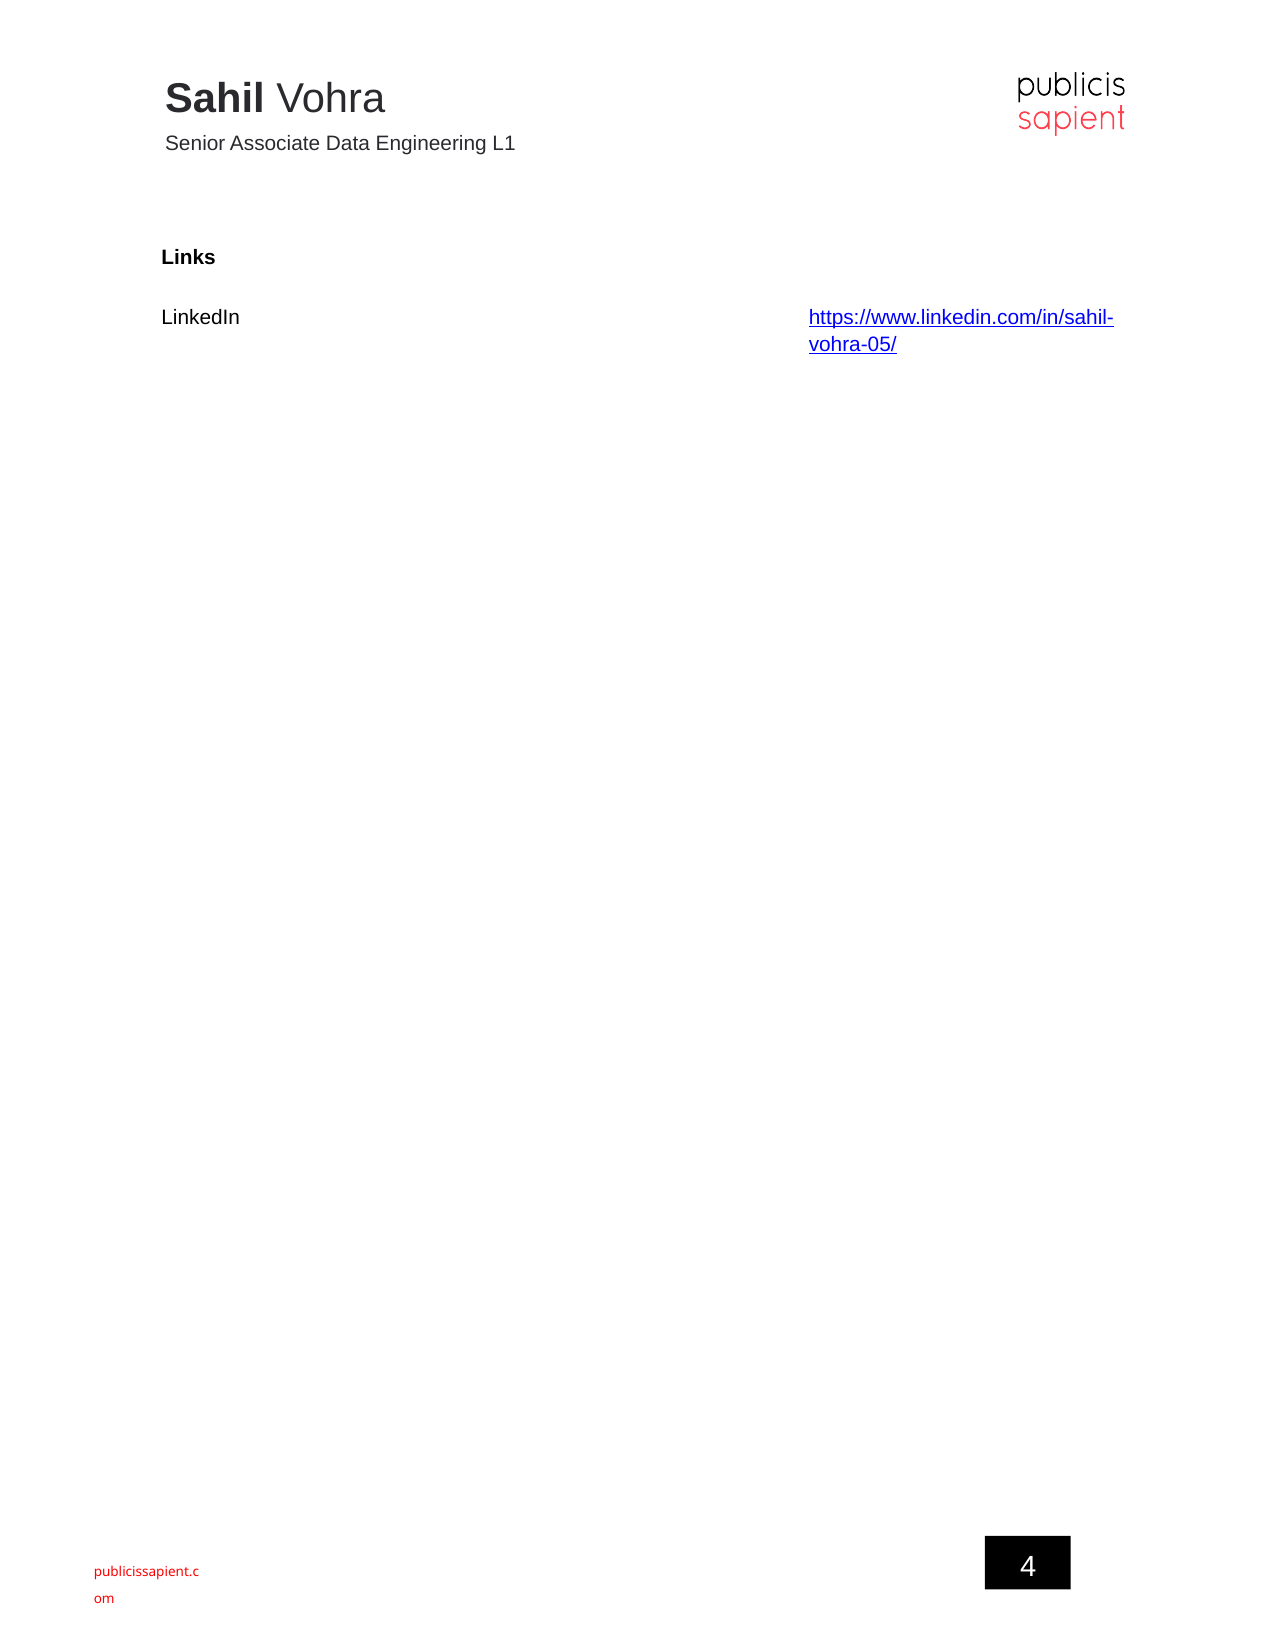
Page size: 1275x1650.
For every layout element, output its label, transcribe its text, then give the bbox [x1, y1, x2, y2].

picture [1018, 72, 1125, 136]
table_cell LinkedIn [150, 285, 797, 373]
table_cell https://www.linkedin.com/in/sahil-vohra-05/ [797, 285, 1126, 373]
table_cell Links [150, 225, 797, 285]
